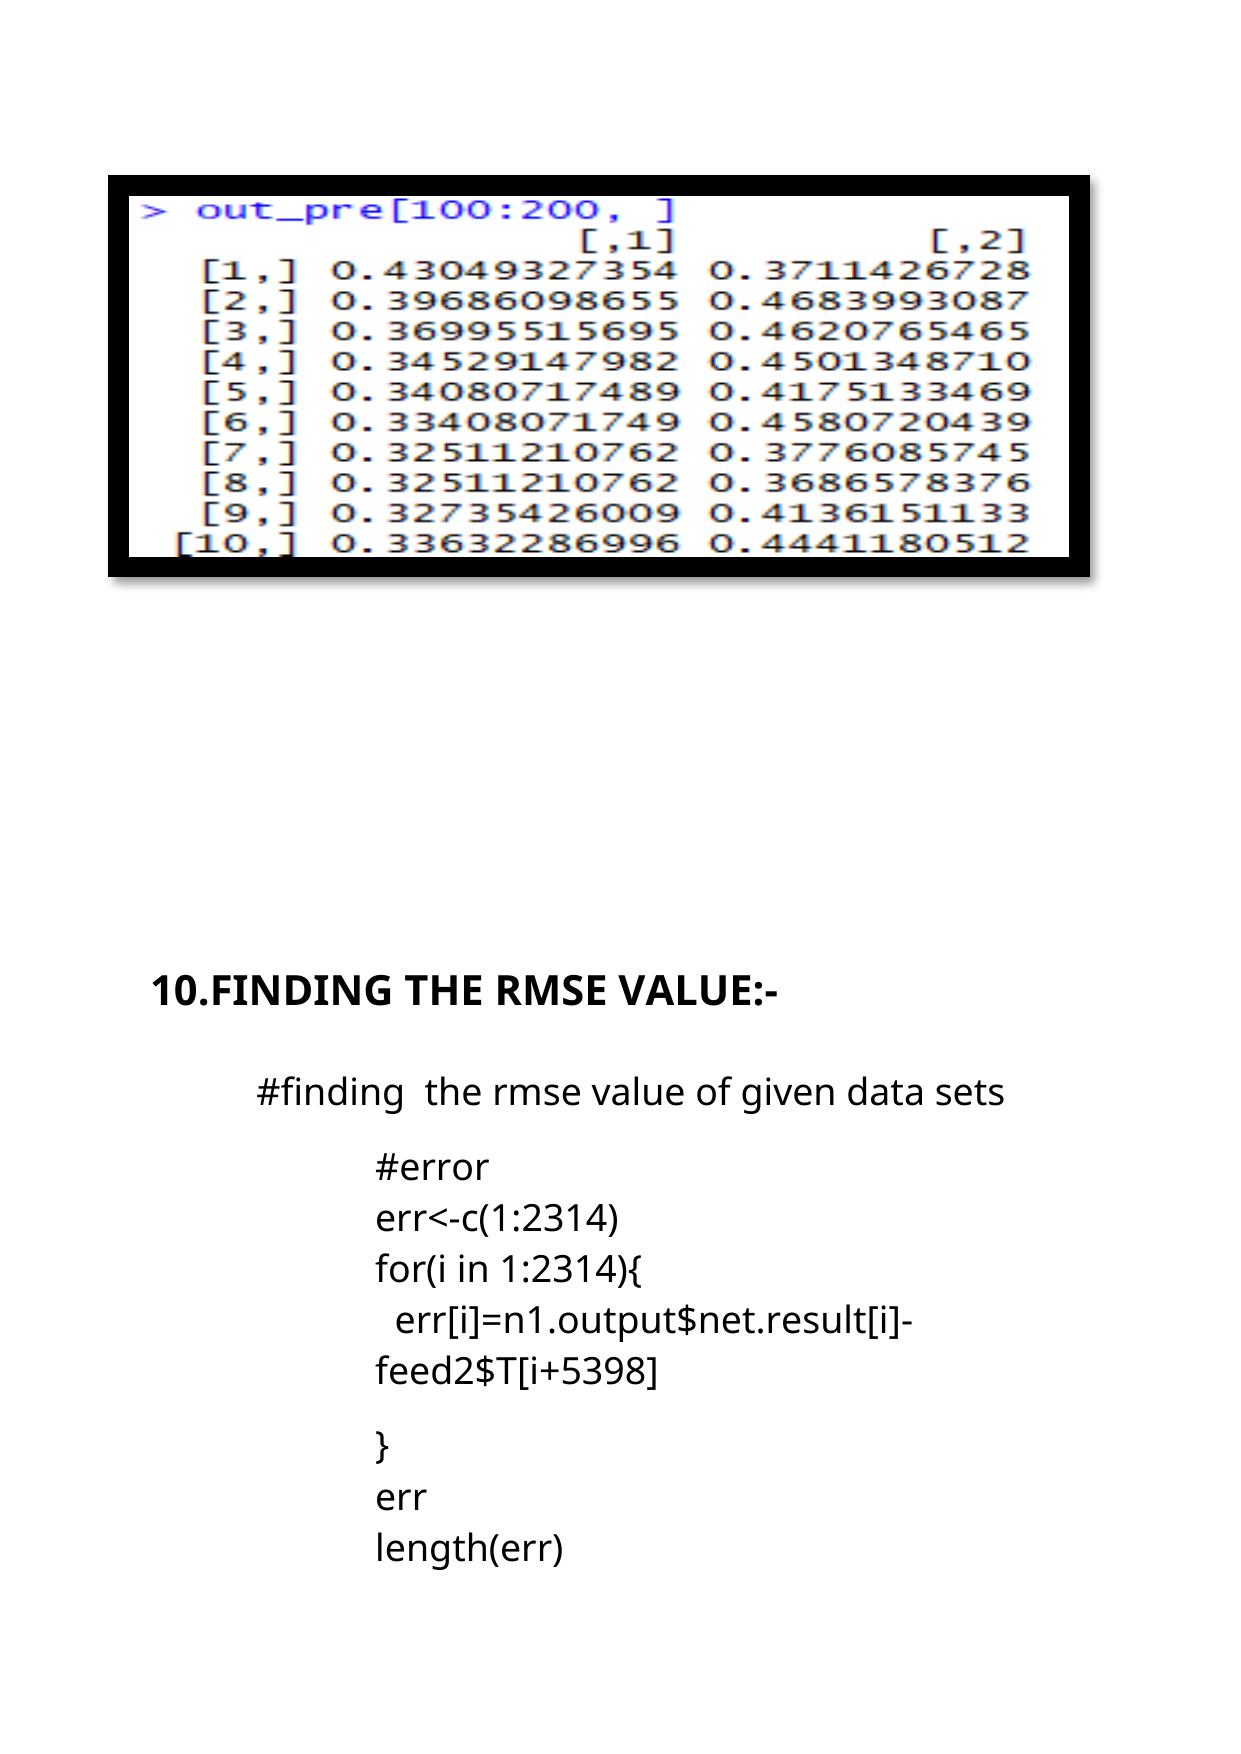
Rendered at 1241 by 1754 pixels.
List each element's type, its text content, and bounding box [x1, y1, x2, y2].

text for(i in 1:2314){ [375, 1242, 1090, 1293]
text 10.FINDING THE RMSE VALUE:- [150, 961, 1090, 1017]
text err<-c(1:2314) [375, 1191, 1090, 1242]
picture [129, 196, 1069, 557]
text err[i]=n1.output$net.result[i]-feed2$T[i+5398] [375, 1293, 1090, 1395]
text #finding the rmse value of given data sets [150, 1065, 1090, 1116]
text } [375, 1419, 1090, 1470]
text length(err) [375, 1521, 1090, 1572]
text #error [375, 1140, 1090, 1191]
text err [375, 1470, 1090, 1521]
